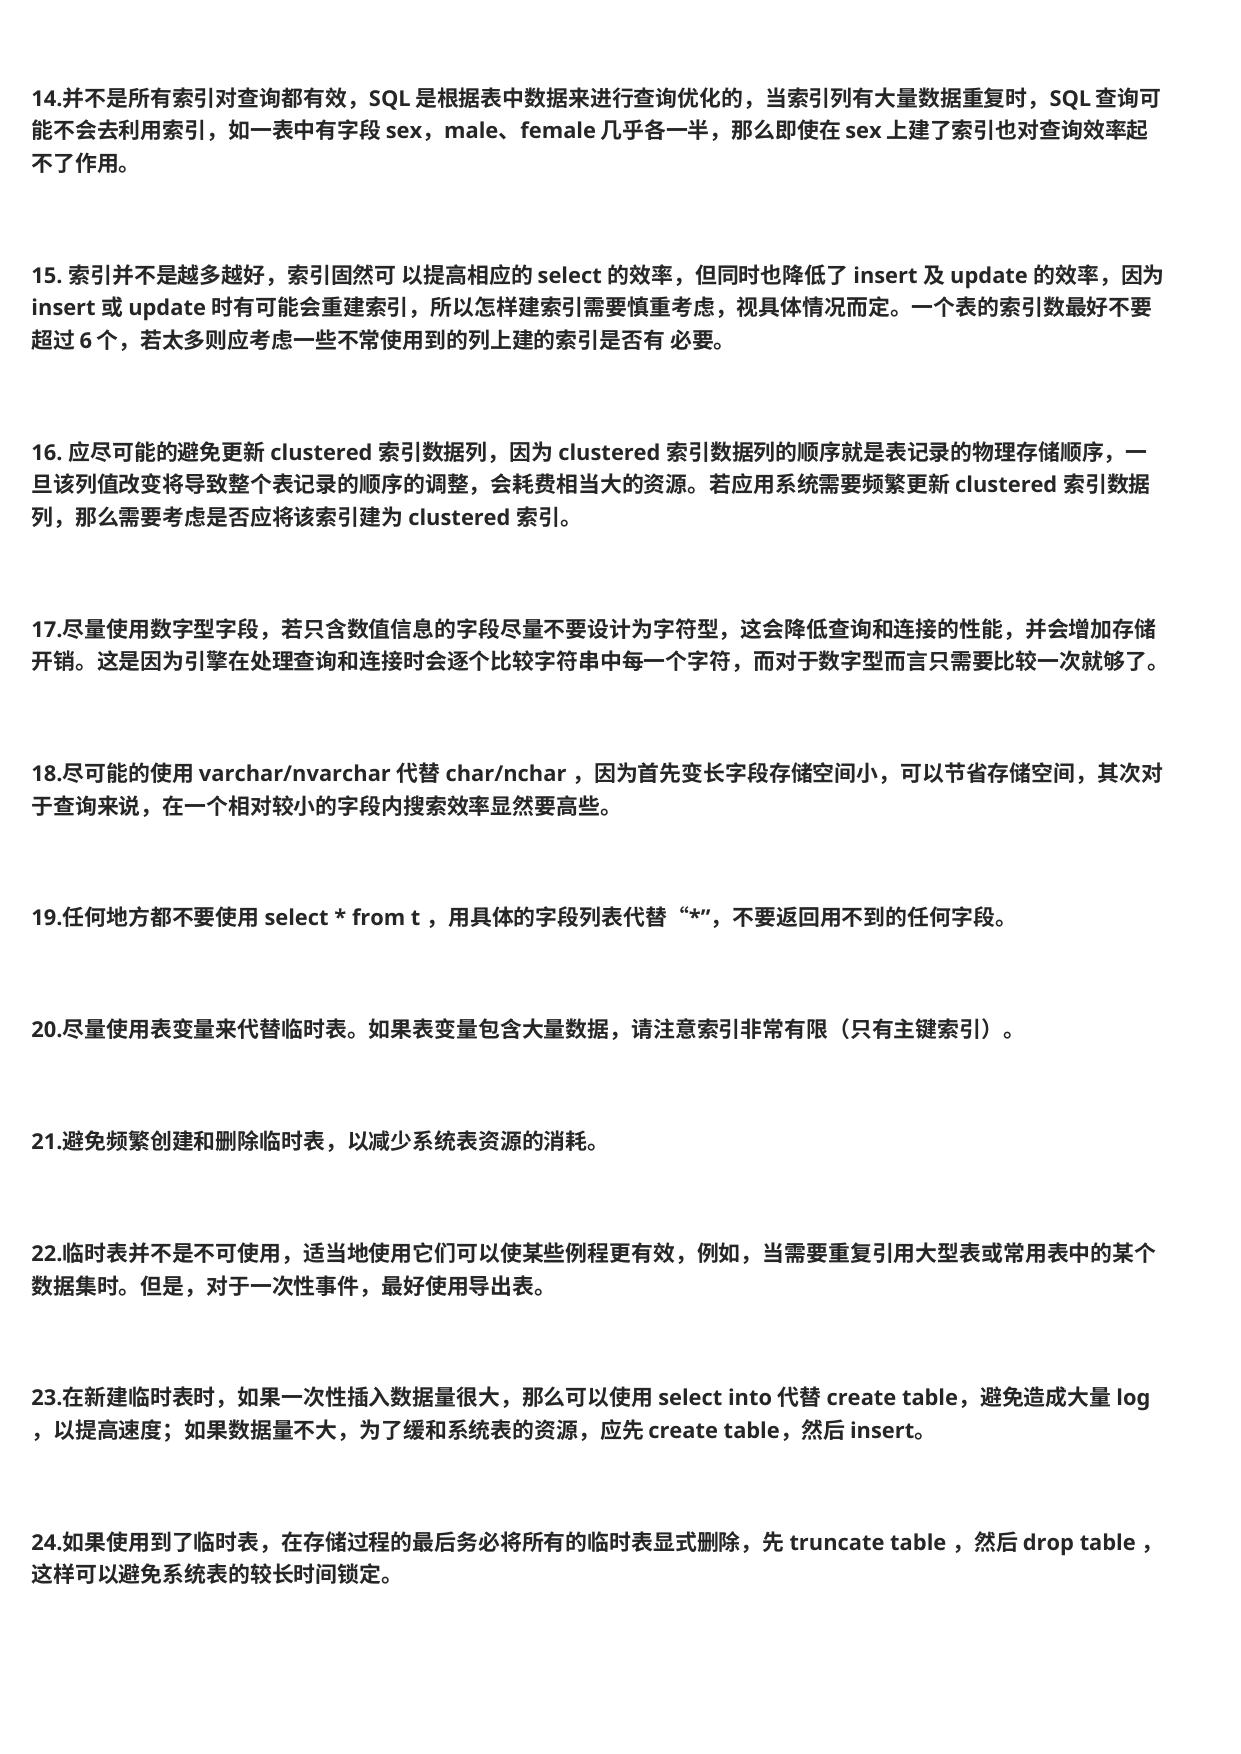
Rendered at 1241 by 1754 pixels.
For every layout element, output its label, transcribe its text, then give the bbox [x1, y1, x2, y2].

text 16. 应尽可能的避免更新 clustered 索引数据列，因为 clustered 索引数据列的顺序就是表记录的物理存储顺序，一旦该列值改变将导致整个表记录的顺序的调整，会耗费相当大的资源。若应用系统需要频繁更新 clustered 索引数据列，那么需要考虑是否应将该索引建为 clustered 索引。 [31, 434, 1165, 532]
text 21.避免频繁创建和删除临时表，以减少系统表资源的消耗。 [31, 1124, 1165, 1156]
text 19.任何地方都不要使用 select * from t ，用具体的字段列表代替“*”，不要返回用不到的任何字段。 [31, 900, 1165, 933]
text 18.尽可能的使用 varchar/nvarchar 代替 char/nchar ，因为首先变长字段存储空间小，可以节省存储空间，其次对于查询来说，在一个相对较小的字段内搜索效率显然要高些。 [31, 756, 1165, 821]
text 24.如果使用到了临时表，在存储过程的最后务必将所有的临时表显式删除，先 truncate table ，然后 drop table ，这样可以避免系统表的较长时间锁定。 [31, 1524, 1165, 1589]
text 22.临时表并不是不可使用，适当地使用它们可以使某些例程更有效，例如，当需要重复引用大型表或常用表中的某个数据集时。但是，对于一次性事件，最好使用导出表。 [31, 1236, 1165, 1301]
text 23.在新建临时表时，如果一次性插入数据量很大，那么可以使用 select into 代替 create table，避免造成大量 log ，以提高速度；如果数据量不大，为了缓和系统表的资源，应先create table，然后insert。 [31, 1380, 1165, 1445]
text 14.并不是所有索引对查询都有效，SQL是根据表中数据来进行查询优化的，当索引列有大量数据重复时，SQL查询可能不会去利用索引，如一表中有字段sex，male、female几乎各一半，那么即使在sex上建了索引也对查询效率起不了作用。 [31, 81, 1165, 178]
text 15. 索引并不是越多越好，索引固然可 以提高相应的 select 的效率，但同时也降低了 insert 及 update 的效率，因为 insert 或 update 时有可能会重建索引，所以怎样建索引需要慎重考虑，视具体情况而定。一个表的索引数最好不要超过6个，若太多则应考虑一些不常使用到的列上建的索引是否有 必要。 [31, 258, 1165, 355]
text 20.尽量使用表变量来代替临时表。如果表变量包含大量数据，请注意索引非常有限（只有主键索引）。 [31, 1012, 1165, 1044]
text 17.尽量使用数字型字段，若只含数值信息的字段尽量不要设计为字符型，这会降低查询和连接的性能，并会增加存储开销。这是因为引擎在处理查询和连接时会逐个比较字符串中每一个字符，而对于数字型而言只需要比较一次就够了。 [31, 611, 1165, 676]
